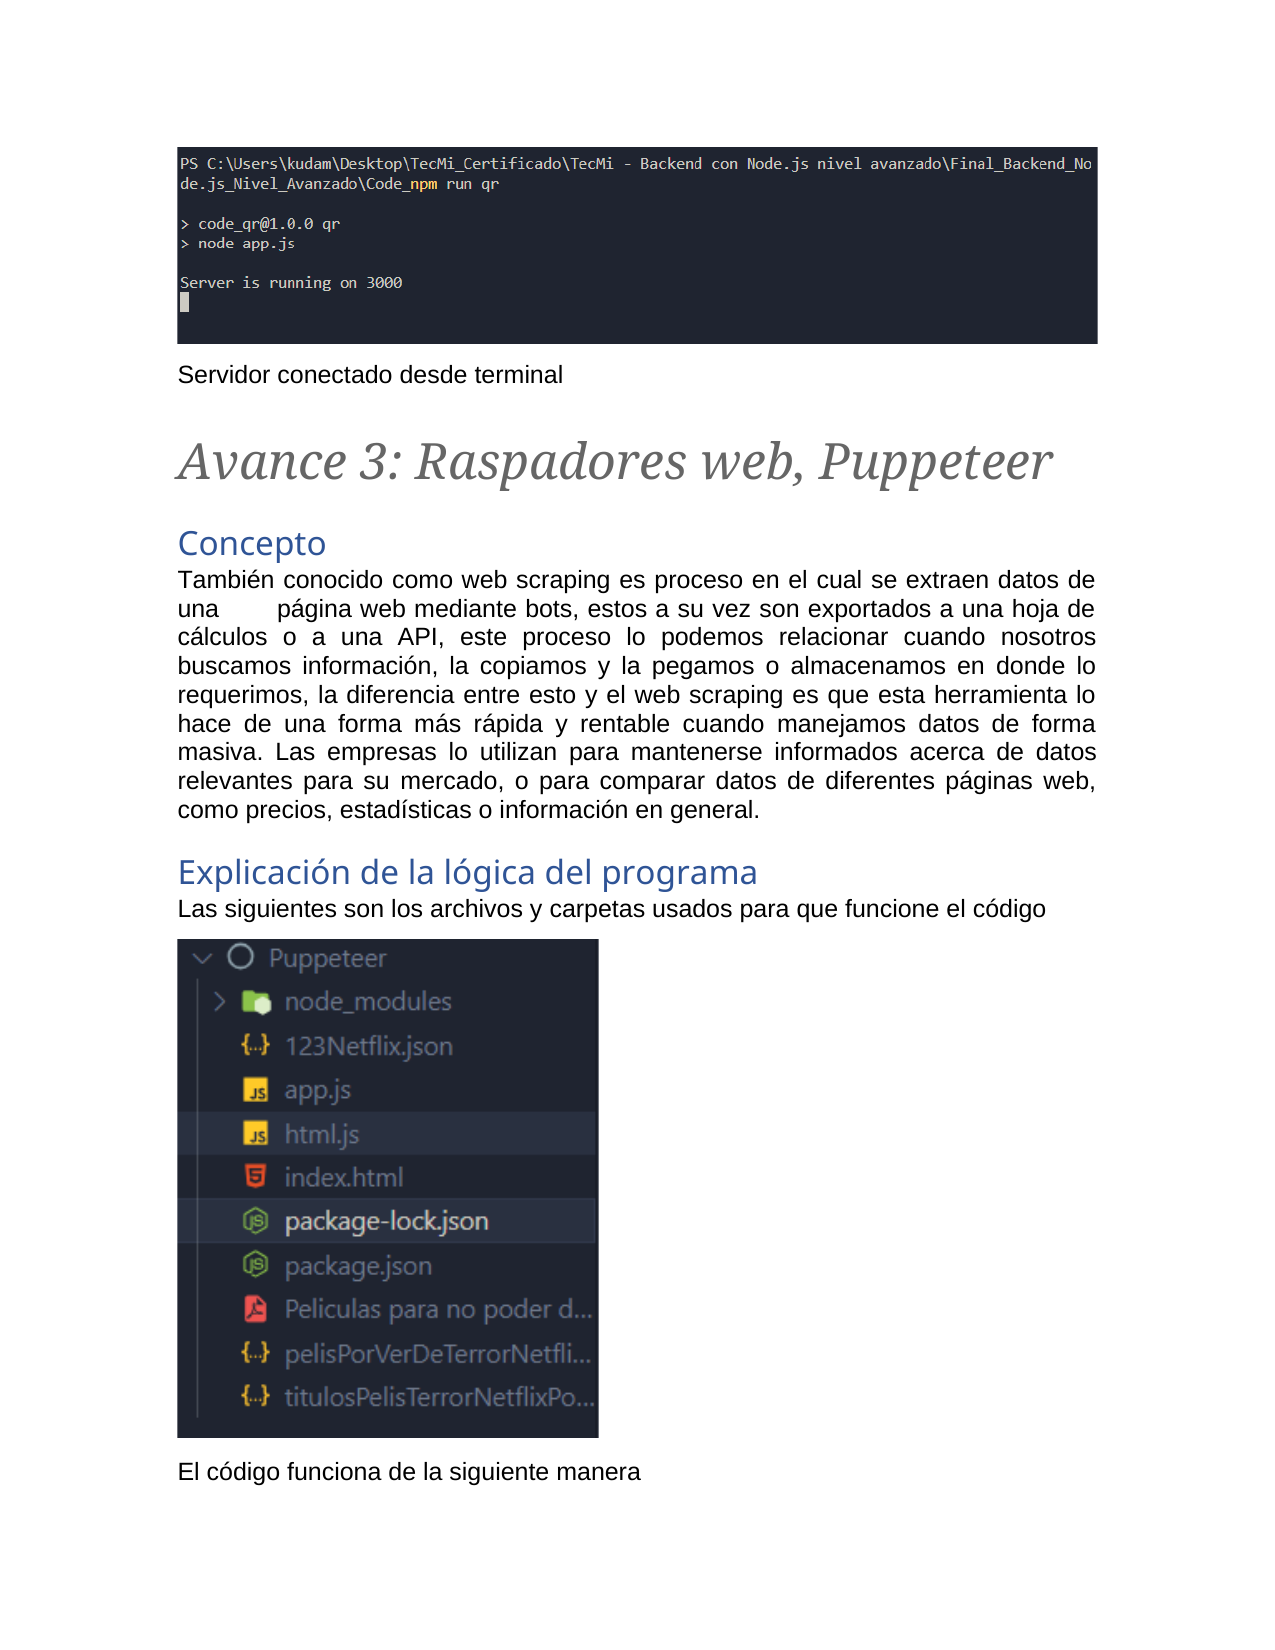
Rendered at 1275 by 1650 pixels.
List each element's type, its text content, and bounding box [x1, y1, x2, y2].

text El código funciona de la siguiente manera [177, 1457, 1098, 1486]
subtitle Explicación de la lógica del programa [177, 849, 1098, 894]
picture [177, 147, 1098, 344]
subtitle Avance 3: Raspadores web, Puppeteer [177, 426, 1098, 494]
subtitle Concepto [177, 519, 1098, 565]
text Servidor conectado desde terminal [177, 360, 1098, 389]
text Las siguientes son los archivos y carpetas usados para que funcione el código [177, 894, 1098, 923]
text También conocido como web scraping es proceso en el cual se extraen datos de una página web mediante bots, estos a su vez son exportados a una hoja de cálculos o a una API, este proceso lo podemos relacionar cuando nosotros buscamos información, la copiamos y la pegamos o almacenamos en donde lo requerimos, la diferencia entre esto y el web scraping es que esta herramienta lo hace de una forma más rápida y rentable cuando manejamos datos de forma masiva. Las empresas lo utilizan para mantenerse informados acerca de datos relevantes para su mercado, o para comparar datos de diferentes páginas web, como precios, estadísticas o información en general. [177, 565, 1098, 824]
picture [177, 939, 599, 1438]
